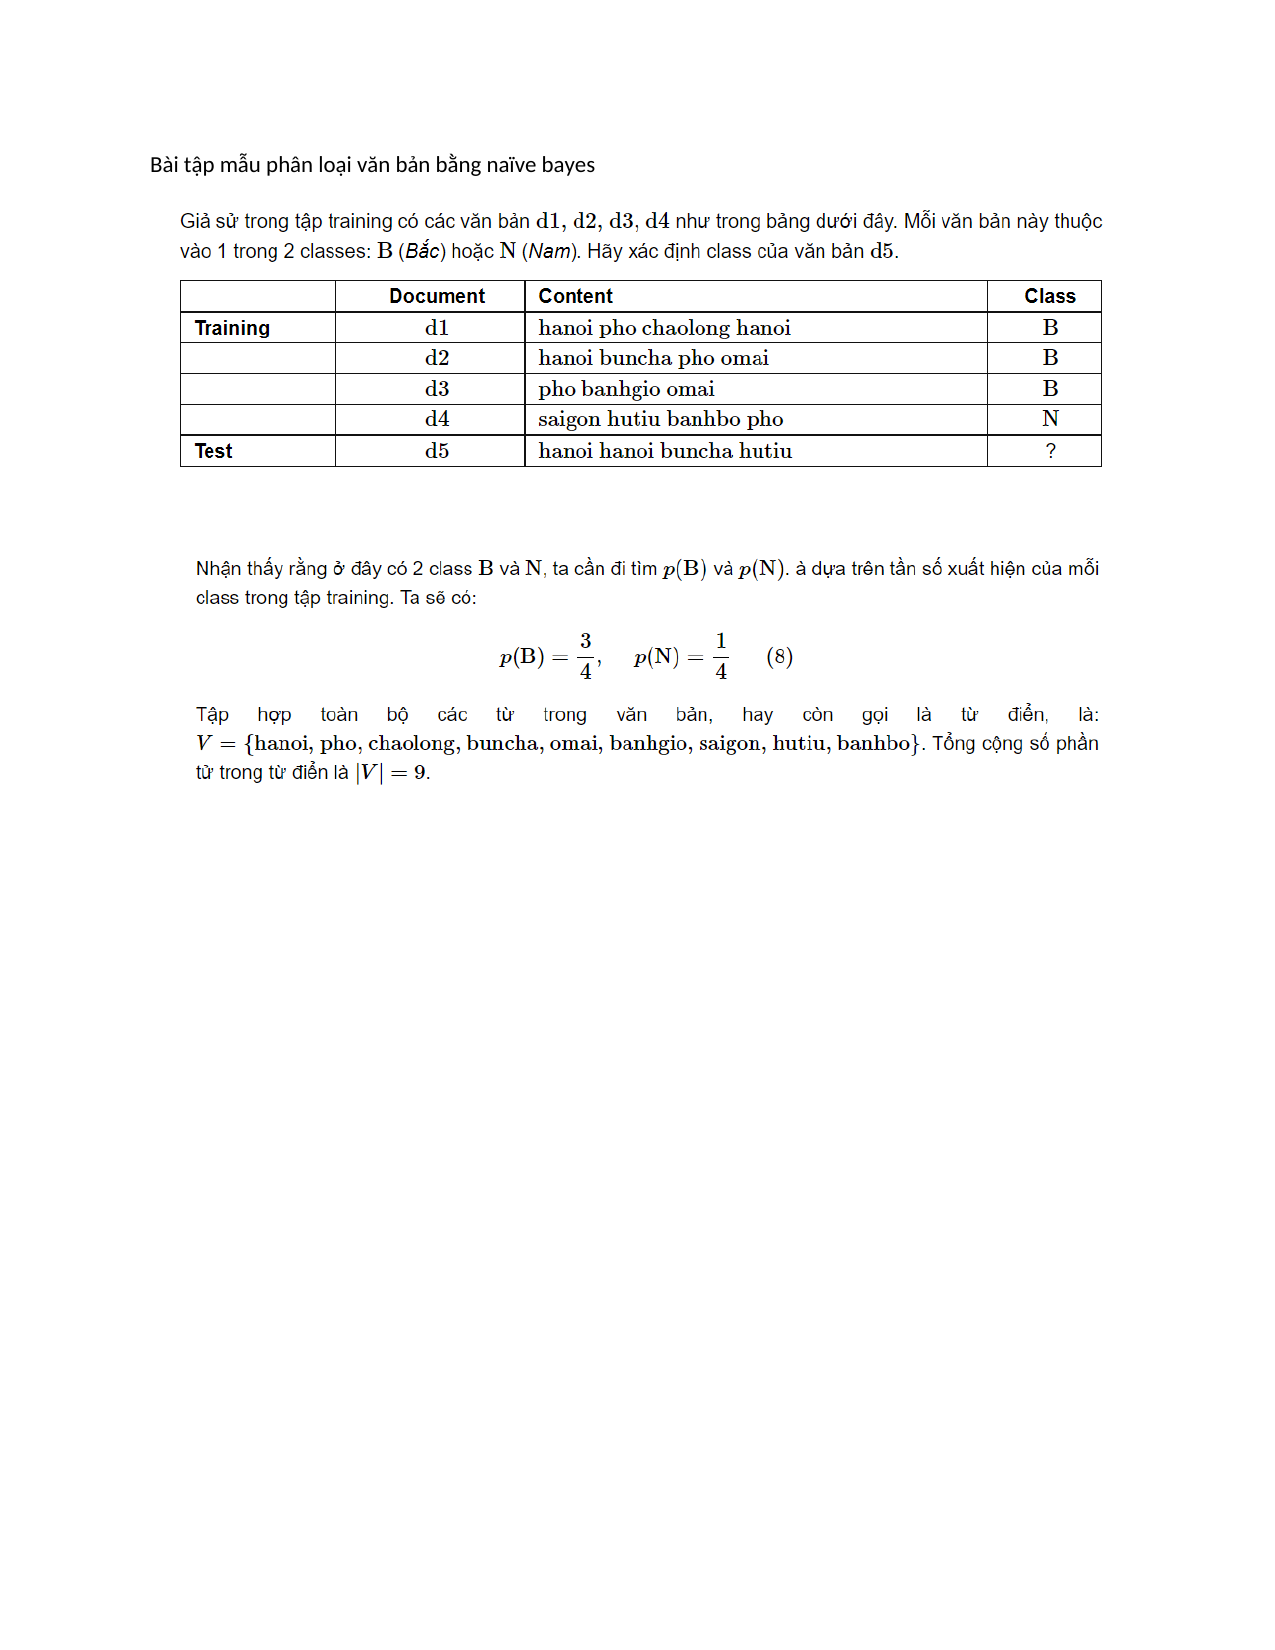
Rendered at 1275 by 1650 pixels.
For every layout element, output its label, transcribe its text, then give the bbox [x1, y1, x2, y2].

picture [150, 196, 1125, 478]
text Bài tập mẫu phân loại văn bản bằng naïve bayes [150, 150, 1125, 178]
picture [150, 543, 1125, 796]
